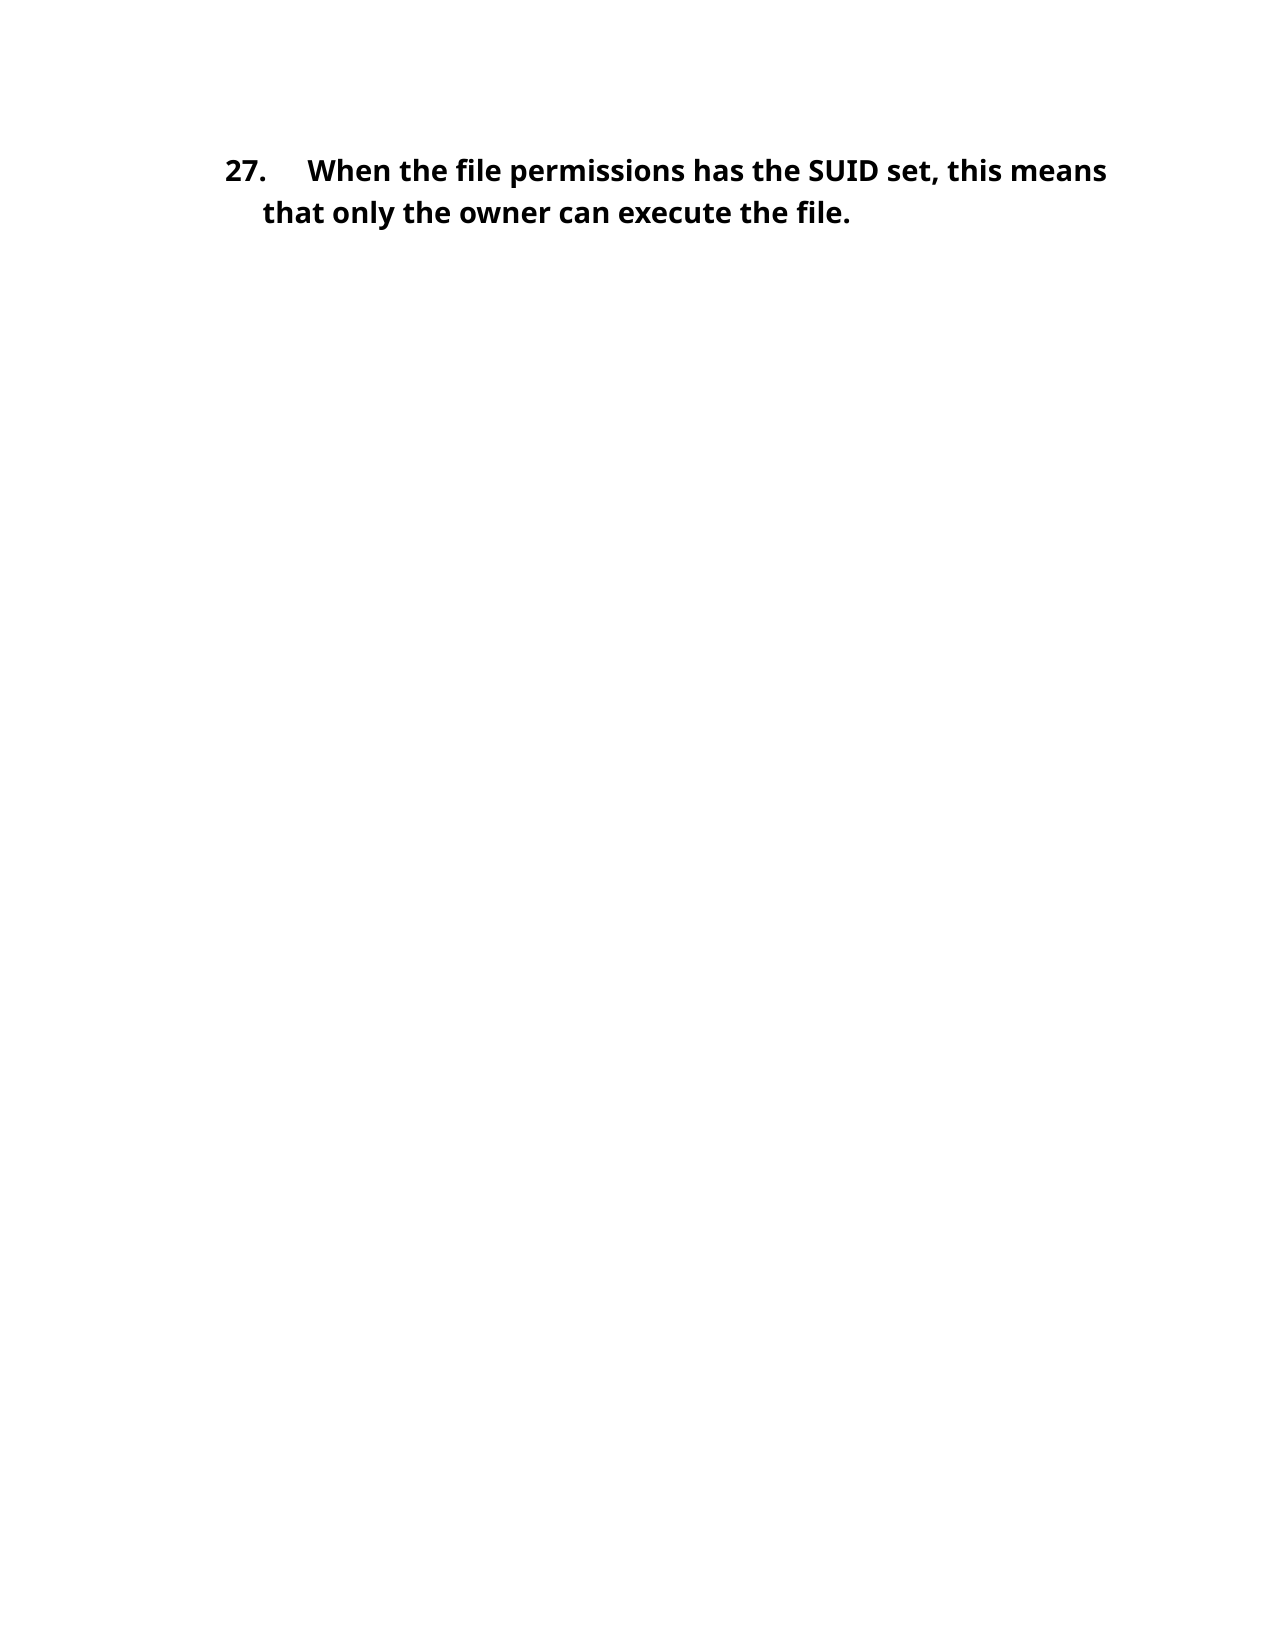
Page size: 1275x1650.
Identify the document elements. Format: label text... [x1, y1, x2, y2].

list When the file permissions has the SUID set, this means that only the owner can execute the file. [225, 150, 1125, 232]
